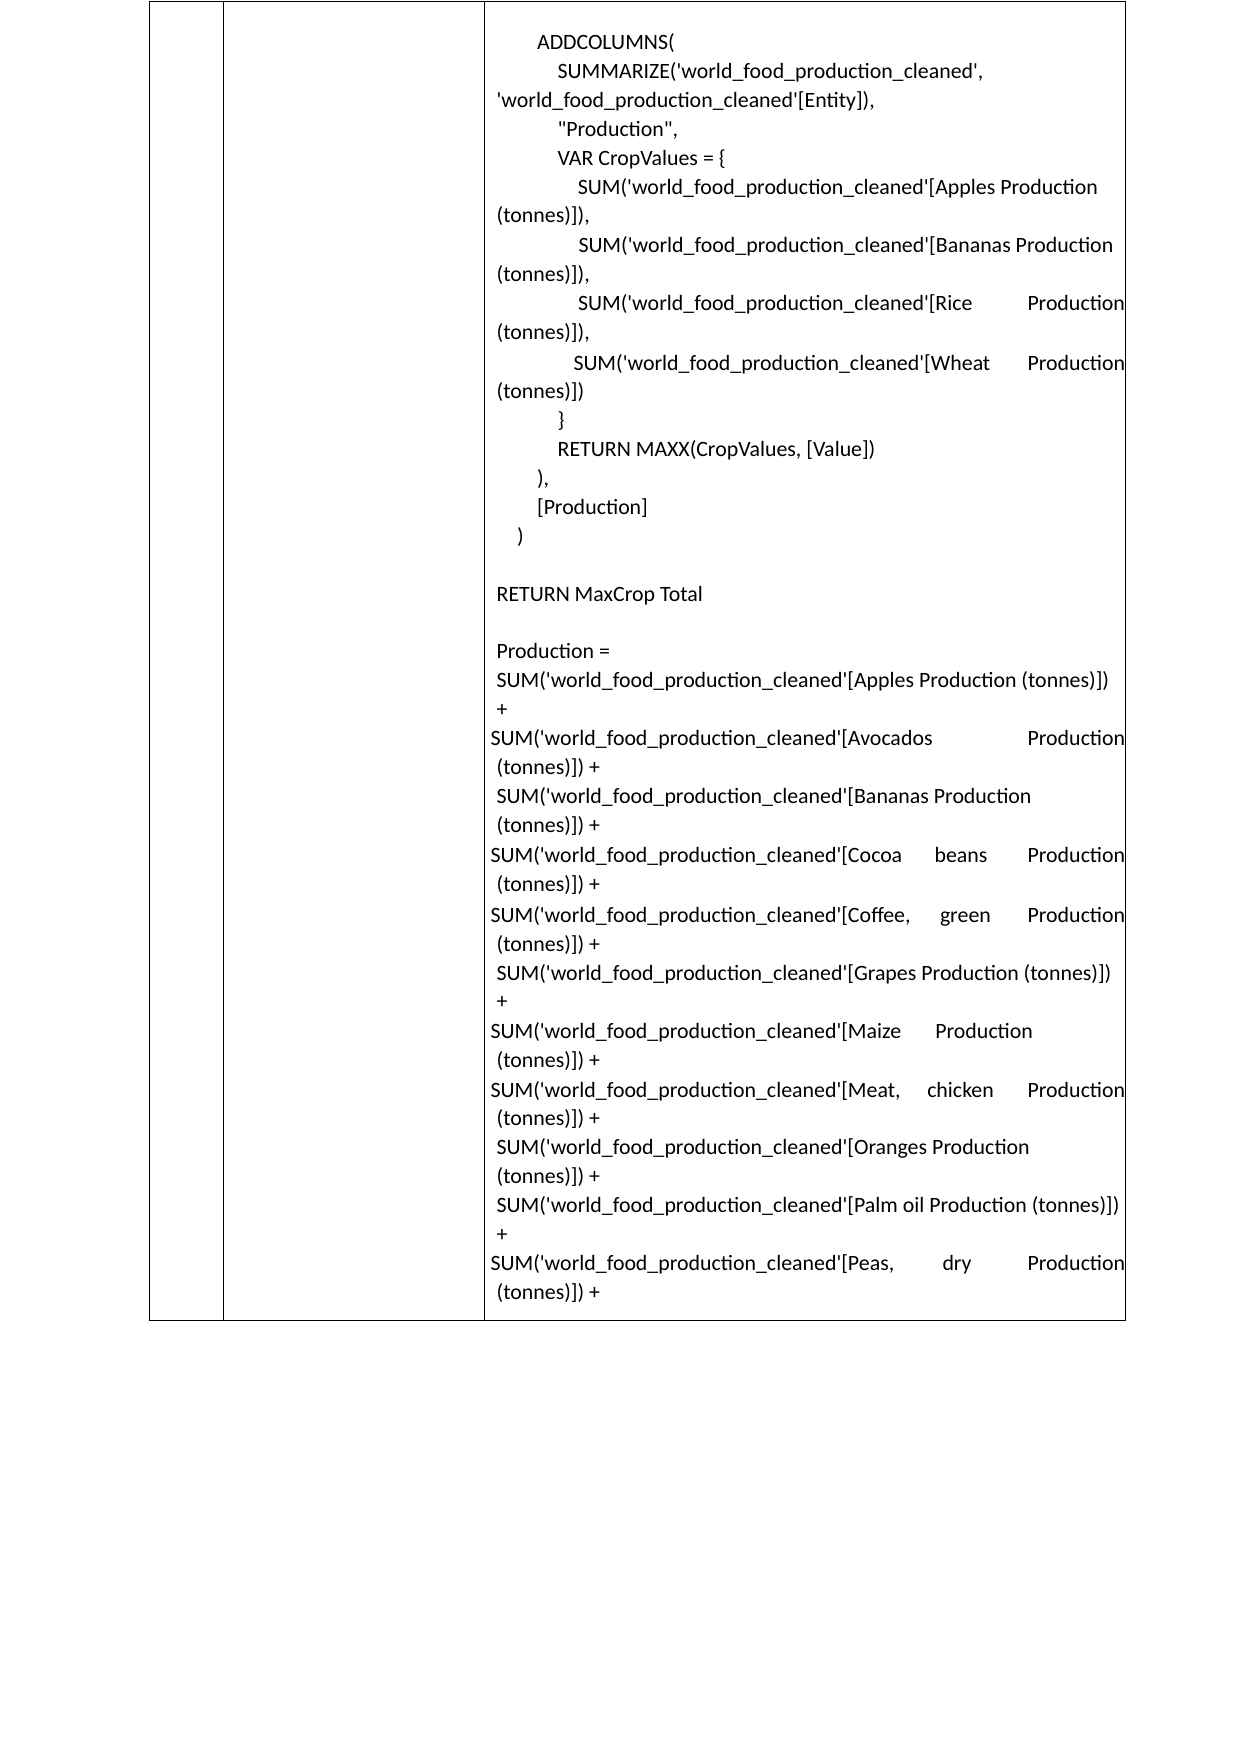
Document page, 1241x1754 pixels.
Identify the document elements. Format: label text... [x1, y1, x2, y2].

table_header [150, 2, 223, 1320]
table_header [224, 2, 484, 1320]
table_header ADDCOLUMNS( SUMMARIZE('world_food_production_cleaned', 'world_food_production_cleaned'[Entity]), "Production", VAR CropValues = { SUM('world_food_production_cleaned'[Apples Production (tonnes)]), SUM('world_food_production_cleaned'[Bananas Production (tonnes)]), SUM('world_food_production_cleaned'[Rice Production (tonnes)]), SUM('world_food_production_cleaned'[Wheat Production (tonnes)]) } RETURN MAXX(CropValues, [Value]) ), [Production] ) RETURN MaxCrop Total Production = SUM('world_food_production_cleaned'[Apples Production (tonnes)]) + SUM('world_food_production_cleaned'[Avocados Production (tonnes)]) + SUM('world_food_production_cleaned'[Bananas Production (tonnes)]) + SUM('world_food_production_cleaned'[Cocoa beans Production (tonnes)]) + SUM('world_food_production_cleaned'[Coffee, green Production (tonnes)]) + SUM('world_food_production_cleaned'[Grapes Production (tonnes)]) + SUM('world_food_production_cleaned'[Maize Production (tonnes)]) + SUM('world_food_production_cleaned'[Meat, chicken Production (tonnes)]) + SUM('world_food_production_cleaned'[Oranges Production (tonnes)]) + SUM('world_food_production_cleaned'[Palm oil Production (tonnes)]) + SUM('world_food_production_cleaned'[Peas, dry Production (tonnes)]) + [485, 2, 1125, 1320]
